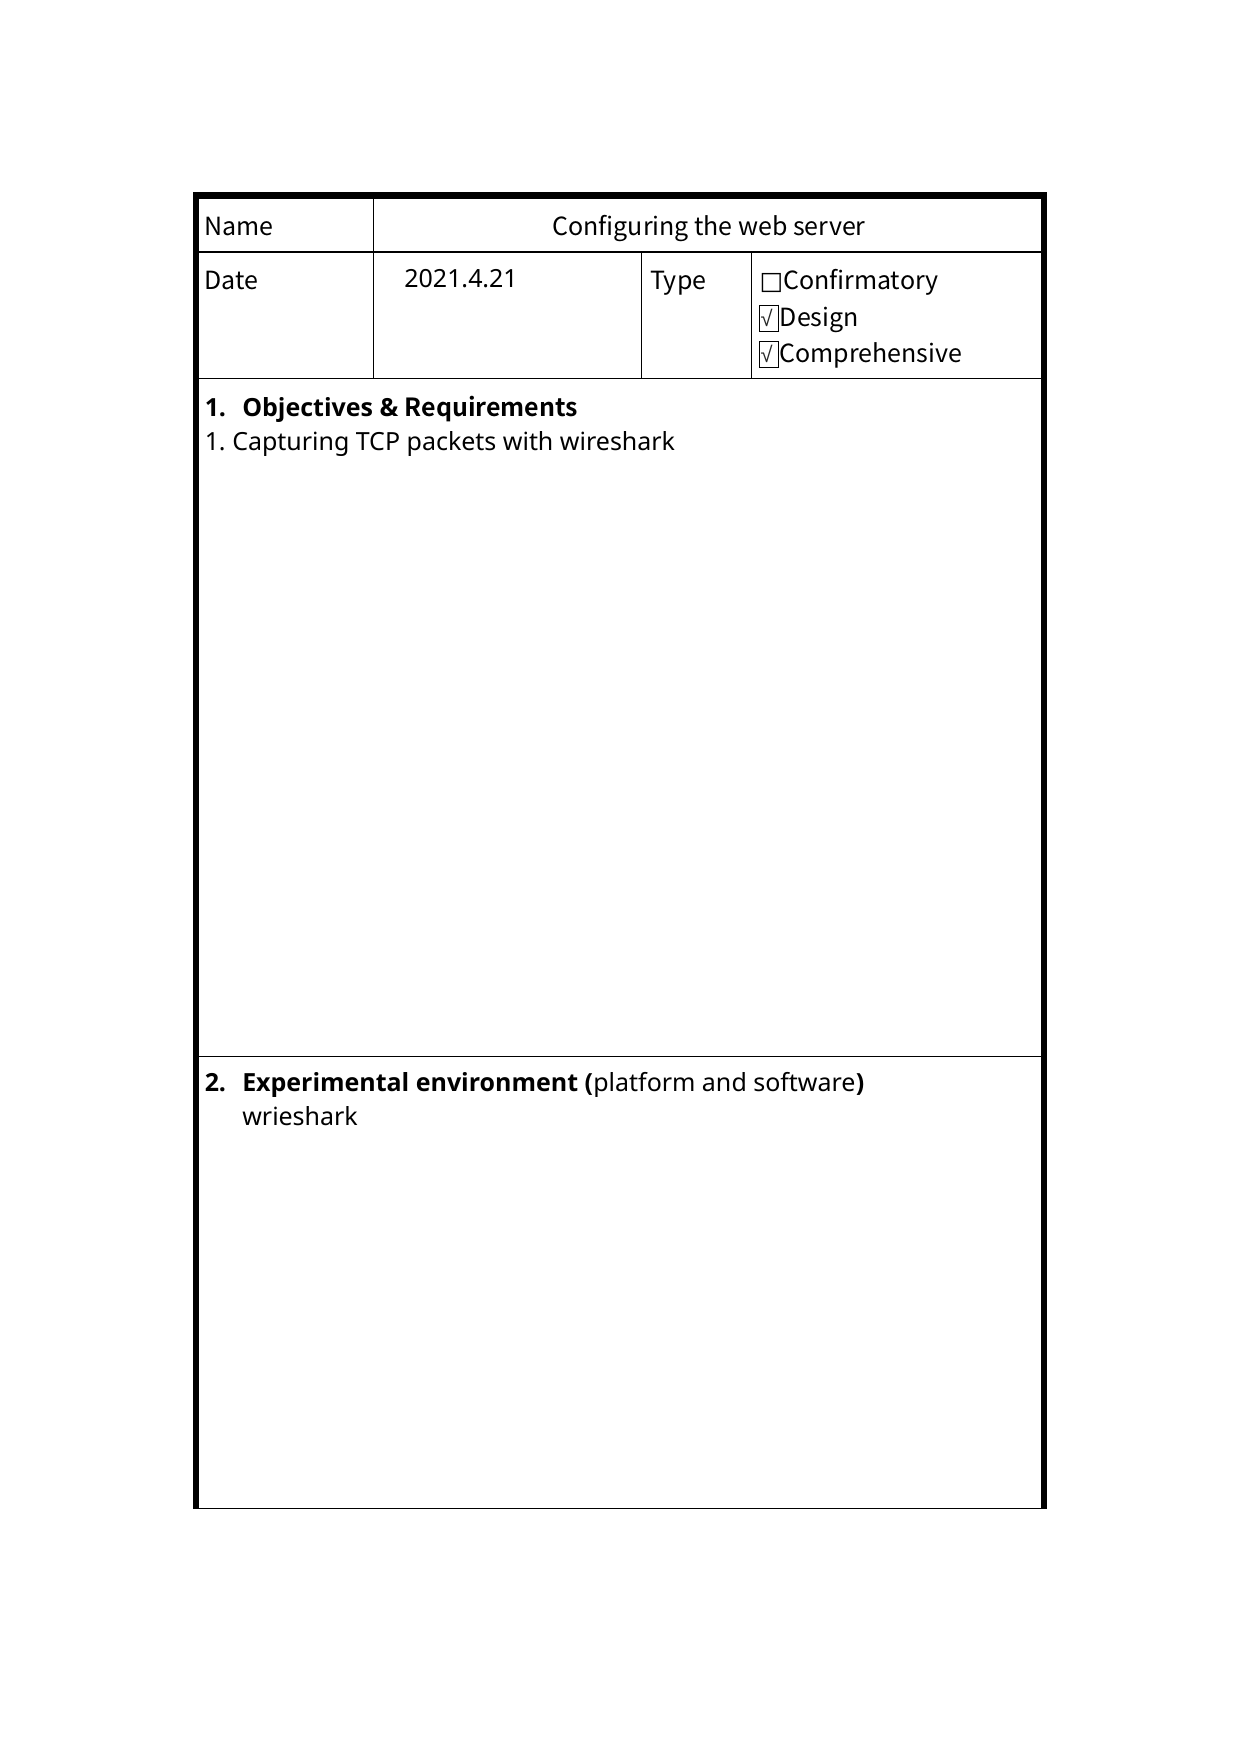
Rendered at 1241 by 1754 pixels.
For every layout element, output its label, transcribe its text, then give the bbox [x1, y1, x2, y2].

table_cell Experimental environment (platform and software) wrieshark [199, 1057, 1041, 1508]
table_header Name [199, 199, 373, 251]
table_cell Type [642, 253, 751, 378]
table_cell Objectives & Requirements 1. Capturing TCP packets with wireshark [199, 379, 1041, 1056]
table_cell □Confirmatory √ Design √ Comprehensive [752, 253, 1041, 378]
table_header Configuring the web server [374, 199, 1041, 251]
table_cell 2021.4.21 [374, 253, 641, 378]
table_cell Date [199, 253, 373, 378]
